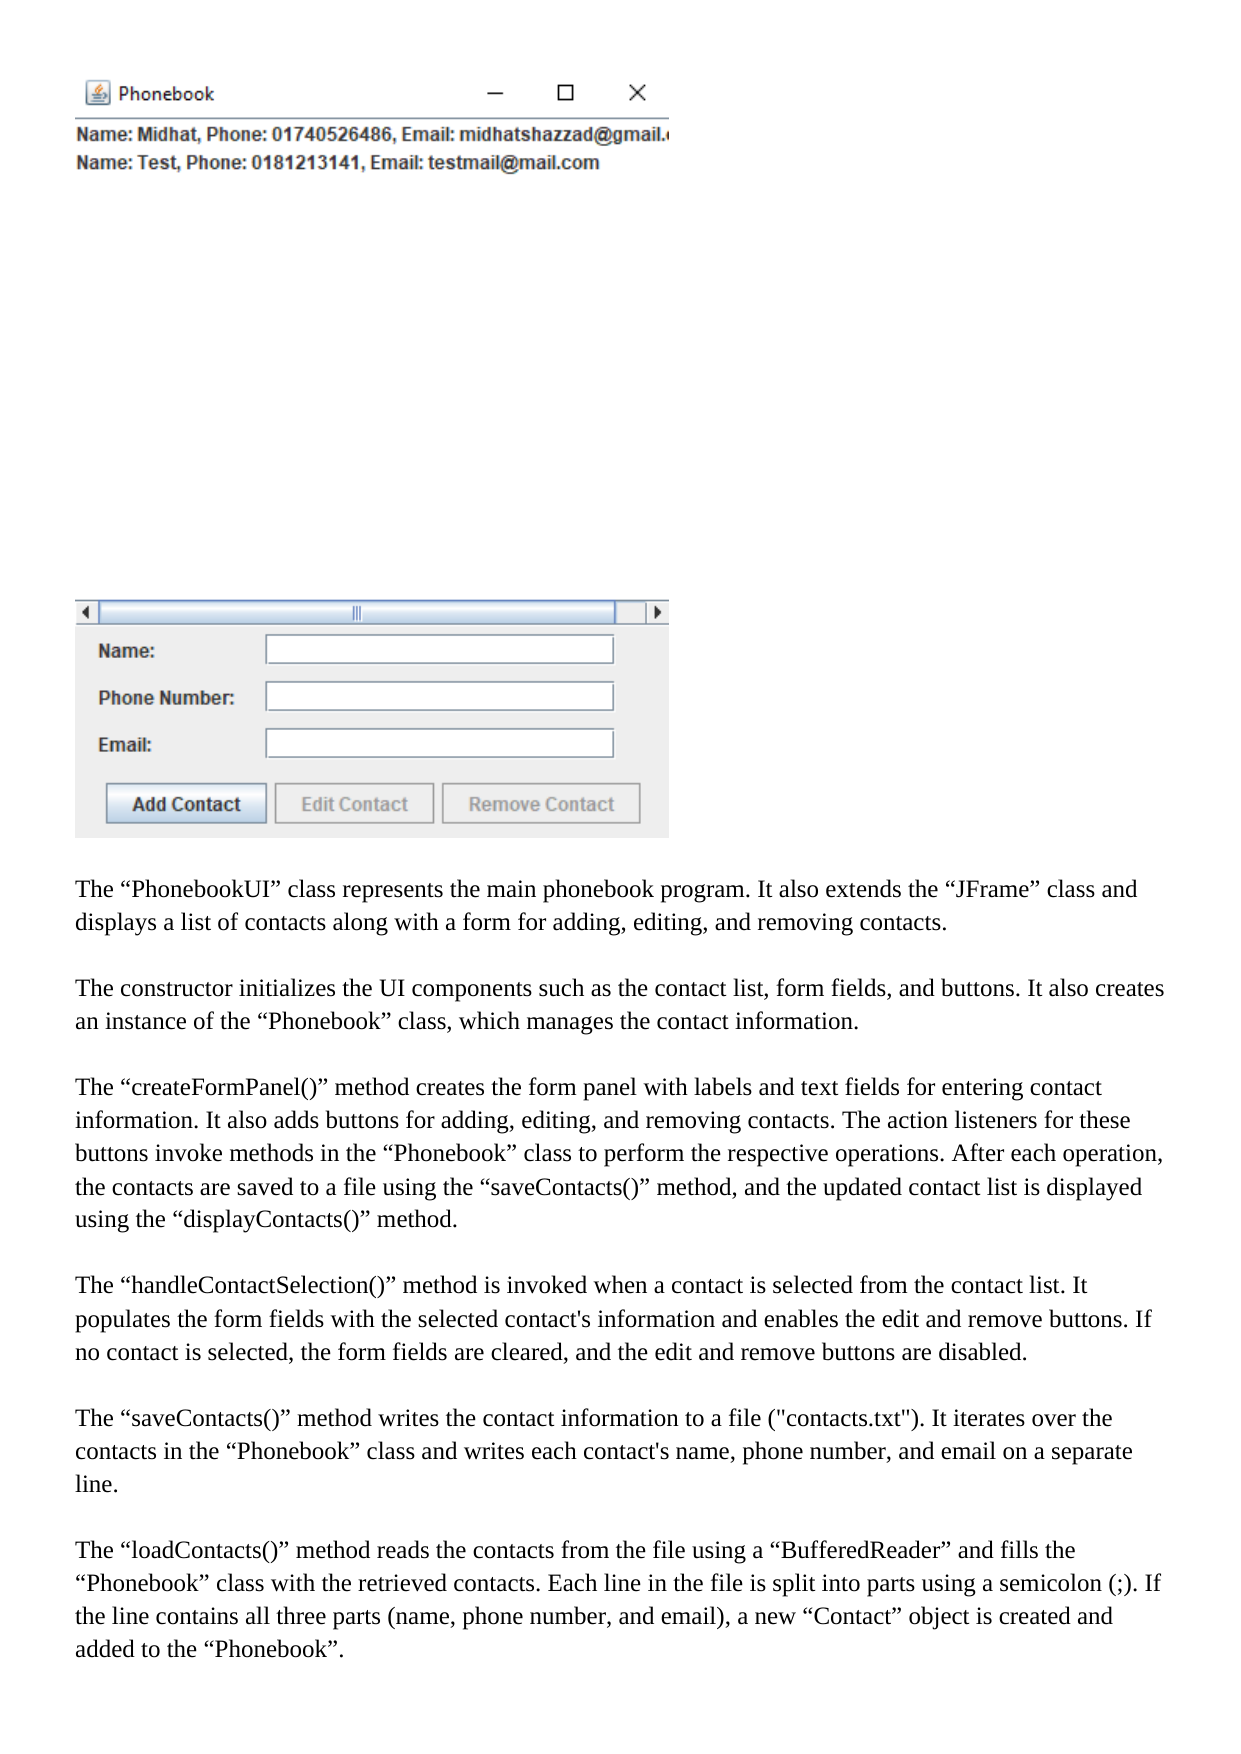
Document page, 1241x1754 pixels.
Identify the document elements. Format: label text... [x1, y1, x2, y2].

text The “createFormPanel()” method creates the form panel with labels and text fields for entering contact information. It also adds buttons for adding, editing, and removing contacts. The action listeners for these buttons invoke methods in the “Phonebook” class to perform the respective operations. After each operation, the contacts are saved to a file using the “saveContacts()” method, and the updated contact list is displayed using the “displayContacts()” method. [75, 1072, 1165, 1233]
text The “PhonebookUI” class represents the main phonebook program. It also extends the “JFrame” class and displays a list of contacts along with a form for adding, editing, and removing contacts. [75, 874, 1165, 936]
text The “saveContacts()” method writes the contact information to a file ("contacts.txt"). It iterates over the contacts in the “Phonebook” class and writes each contact's name, phone number, and email on a separate line. [75, 1403, 1165, 1497]
picture [75, 75, 669, 838]
text The “loadContacts()” method reads the contacts from the file using a “BufferedReader” and fills the “Phonebook” class with the retrieved contacts. Each line in the file is split into parts using a semicolon (;). If the line contains all three parts (name, phone number, and email), a new “Contact” object is created and added to the “Phonebook”. [75, 1535, 1165, 1663]
text The constructor initializes the UI components such as the contact list, form fields, and buttons. It also creates an instance of the “Phonebook” class, which manages the contact information. [75, 973, 1165, 1035]
text The “handleContactSelection()” method is invoked when a contact is selected from the contact list. It populates the form fields with the selected contact's information and enables the edit and remove buttons. If no contact is selected, the form fields are cleared, and the edit and remove buttons are disabled. [75, 1271, 1165, 1365]
